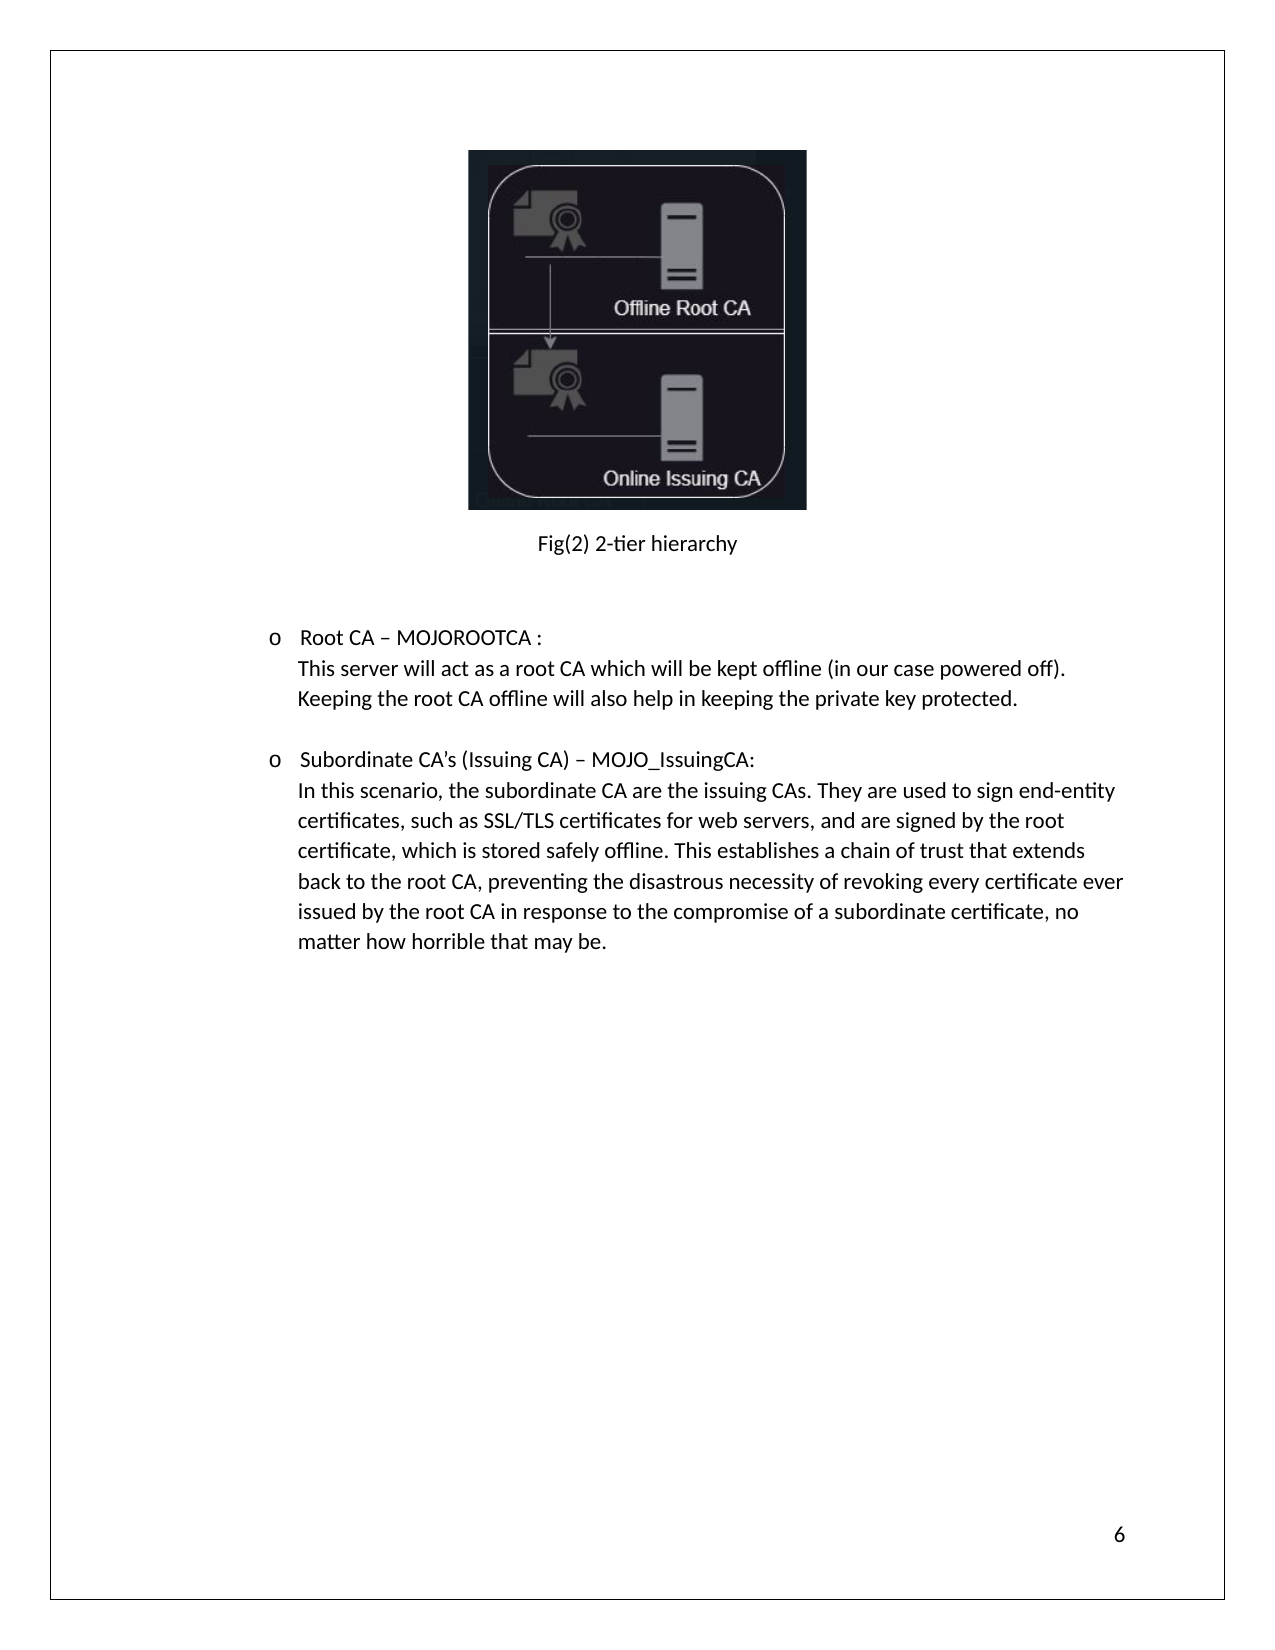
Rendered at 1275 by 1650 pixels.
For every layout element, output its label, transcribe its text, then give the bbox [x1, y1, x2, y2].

list Subordinate CA’s (Issuing CA) – MOJO_IssuingCA: [268, 745, 1125, 774]
list Root CA – MOJOROOTCA : [268, 623, 1125, 652]
list In this scenario, the subordinate CA are the issuing CAs. They are used to sign end-entity certificates, such as SSL/TLS certificates for web servers, and are signed by the root certificate, which is stored safely offline. This establishes a chain of trust that extends back to the root CA, preventing the disastrous necessity of revoking every certificate ever issued by the root CA in response to the compromise of a subordinate certificate, no matter how horrible that may be. [298, 776, 1125, 955]
list This server will act as a root CA which will be kept offline (in our case powered off). Keeping the root CA offline will also help in keeping the private key protected. [298, 654, 1125, 712]
text Fig(2) 2-tier hierarchy [150, 529, 1125, 557]
picture [468, 150, 807, 510]
